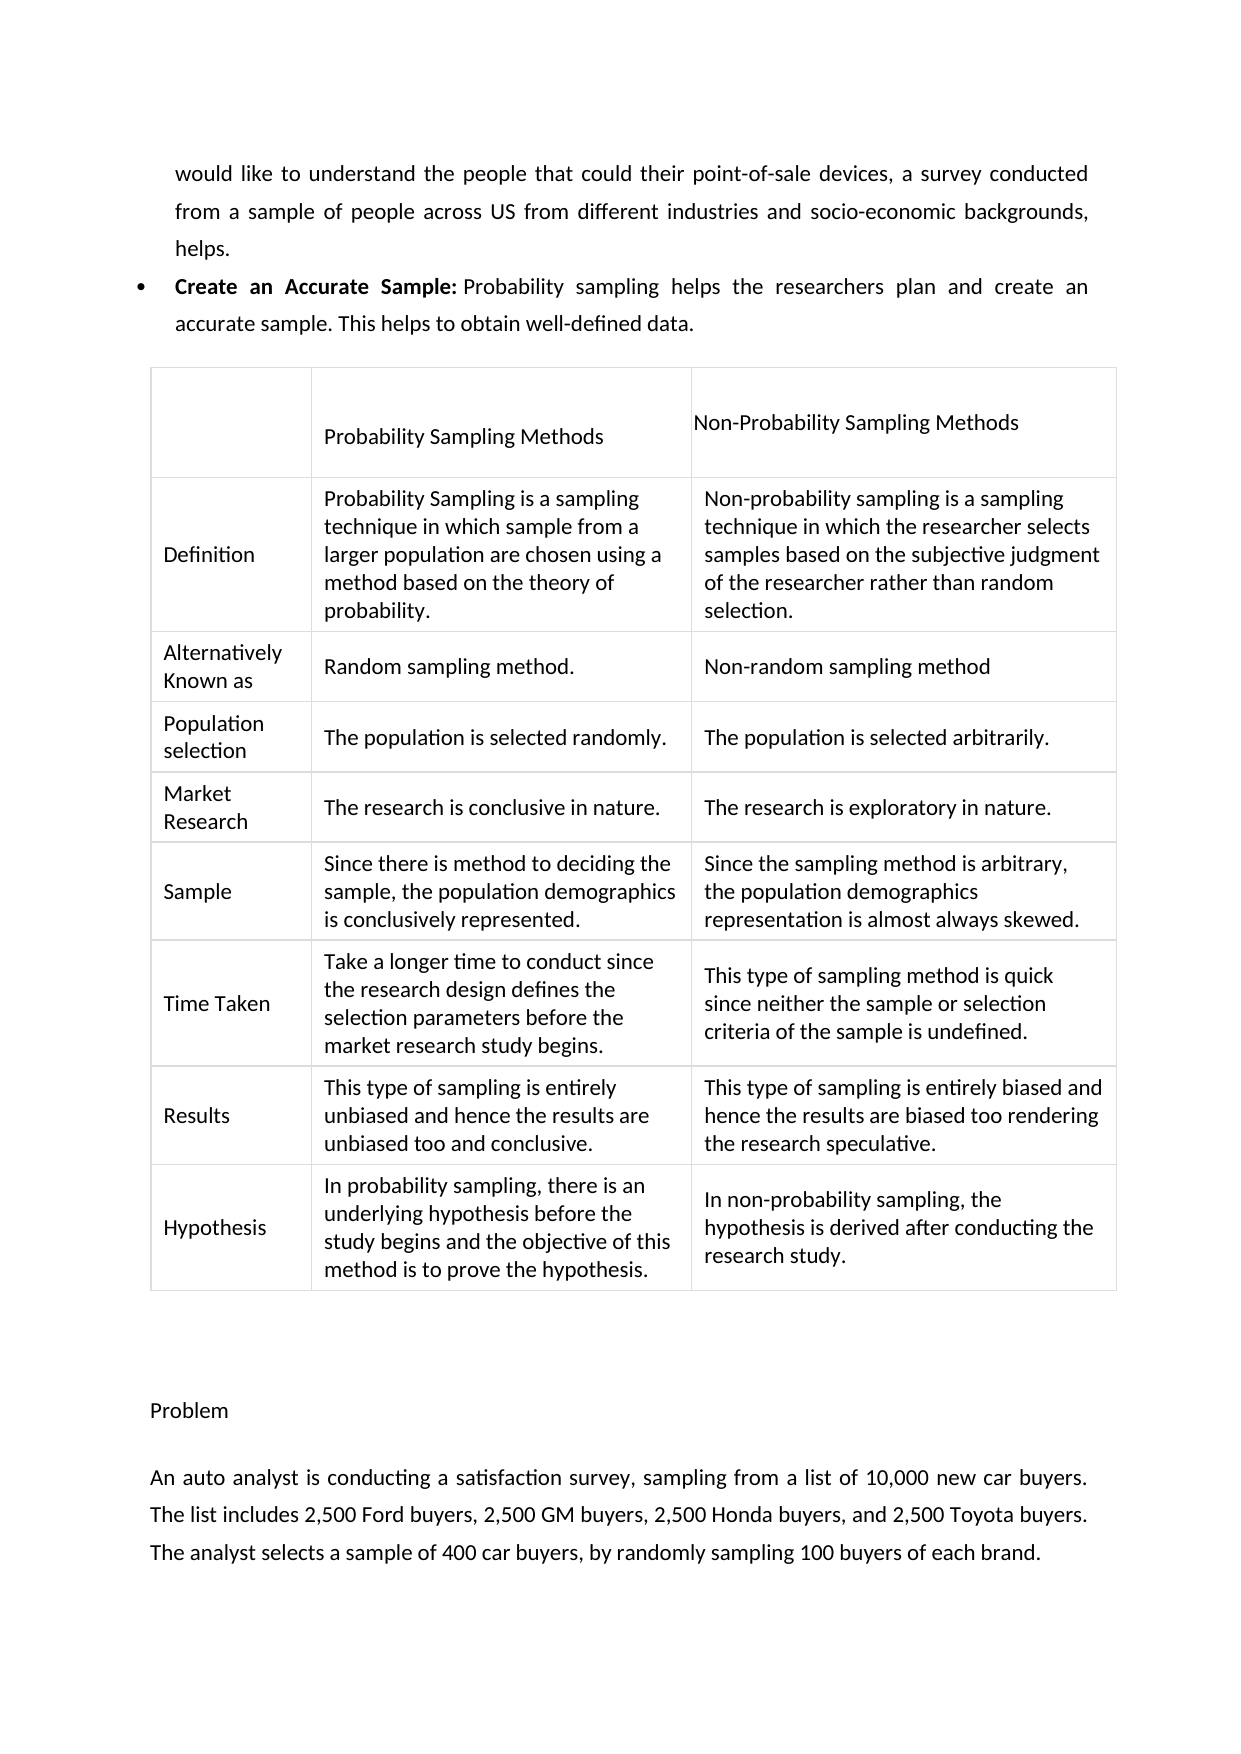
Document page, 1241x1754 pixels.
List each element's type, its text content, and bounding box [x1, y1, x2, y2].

table_header Probability Sampling Methods [312, 368, 691, 477]
table_cell In probability sampling, there is an underlying hypothesis before the study begins and the objective of this method is to prove the hypothesis. [312, 1165, 691, 1289]
list Create an Accurate Sample: Probability sampling helps the researchers plan and create an accurate sample. This helps to obtain well-defined data. [137, 262, 1090, 337]
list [137, 150, 1090, 262]
table_cell The research is exploratory in nature. [692, 773, 1116, 841]
table_cell This type of sampling is entirely biased and hence the results are biased too rendering the research speculative. [692, 1067, 1116, 1163]
table_cell Definition [152, 478, 311, 631]
table_cell The population is selected arbitrarily. [692, 702, 1116, 771]
table_cell Alternatively Known as [152, 632, 311, 701]
table_cell The population is selected randomly. [312, 702, 691, 771]
table_cell Hypothesis [152, 1165, 311, 1289]
table_header [152, 368, 311, 477]
table_cell Since the sampling method is arbitrary, the population demographics representation is almost always skewed. [692, 843, 1116, 939]
text An auto analyst is conducting a satisfaction survey, sampling from a list of 10,000 new car buyers. The list includes 2,500 Ford buyers, 2,500 GM buyers, 2,500 Honda buyers, and 2,500 Toyota buyers. The analyst selects a sample of 400 car buyers, by randomly sampling 100 buyers of each brand. [150, 1454, 1090, 1566]
table_cell Take a longer time to conduct since the research design defines the selection parameters before the market research study begins. [312, 941, 691, 1065]
table_cell Non-probability sampling is a sampling technique in which the researcher selects samples based on the subjective judgment of the researcher rather than random selection. [692, 478, 1116, 631]
table_cell Since there is method to deciding the sample, the population demographics is conclusively represented. [312, 843, 691, 939]
table_cell Market Research [152, 773, 311, 841]
table_cell Sample [152, 843, 311, 939]
table_header Non-Probability Sampling Methods [692, 368, 1116, 477]
table_cell This type of sampling method is quick since neither the sample or selection criteria of the sample is undefined. [692, 941, 1116, 1065]
table_cell Time Taken [152, 941, 311, 1065]
table_cell The research is conclusive in nature. [312, 773, 691, 841]
table_cell This type of sampling is entirely unbiased and hence the results are unbiased too and conclusive. [312, 1067, 691, 1163]
table_cell Probability Sampling is a sampling technique in which sample from a larger population are chosen using a method based on the theory of probability. [312, 478, 691, 631]
table_cell Population selection [152, 702, 311, 771]
table_cell Results [152, 1067, 311, 1163]
table_cell Random sampling method. [312, 632, 691, 701]
table_cell Non-random sampling method [692, 632, 1116, 701]
table_cell In non-probability sampling, the hypothesis is derived after conducting the research study. [692, 1165, 1116, 1289]
text Problem [150, 1387, 1090, 1424]
